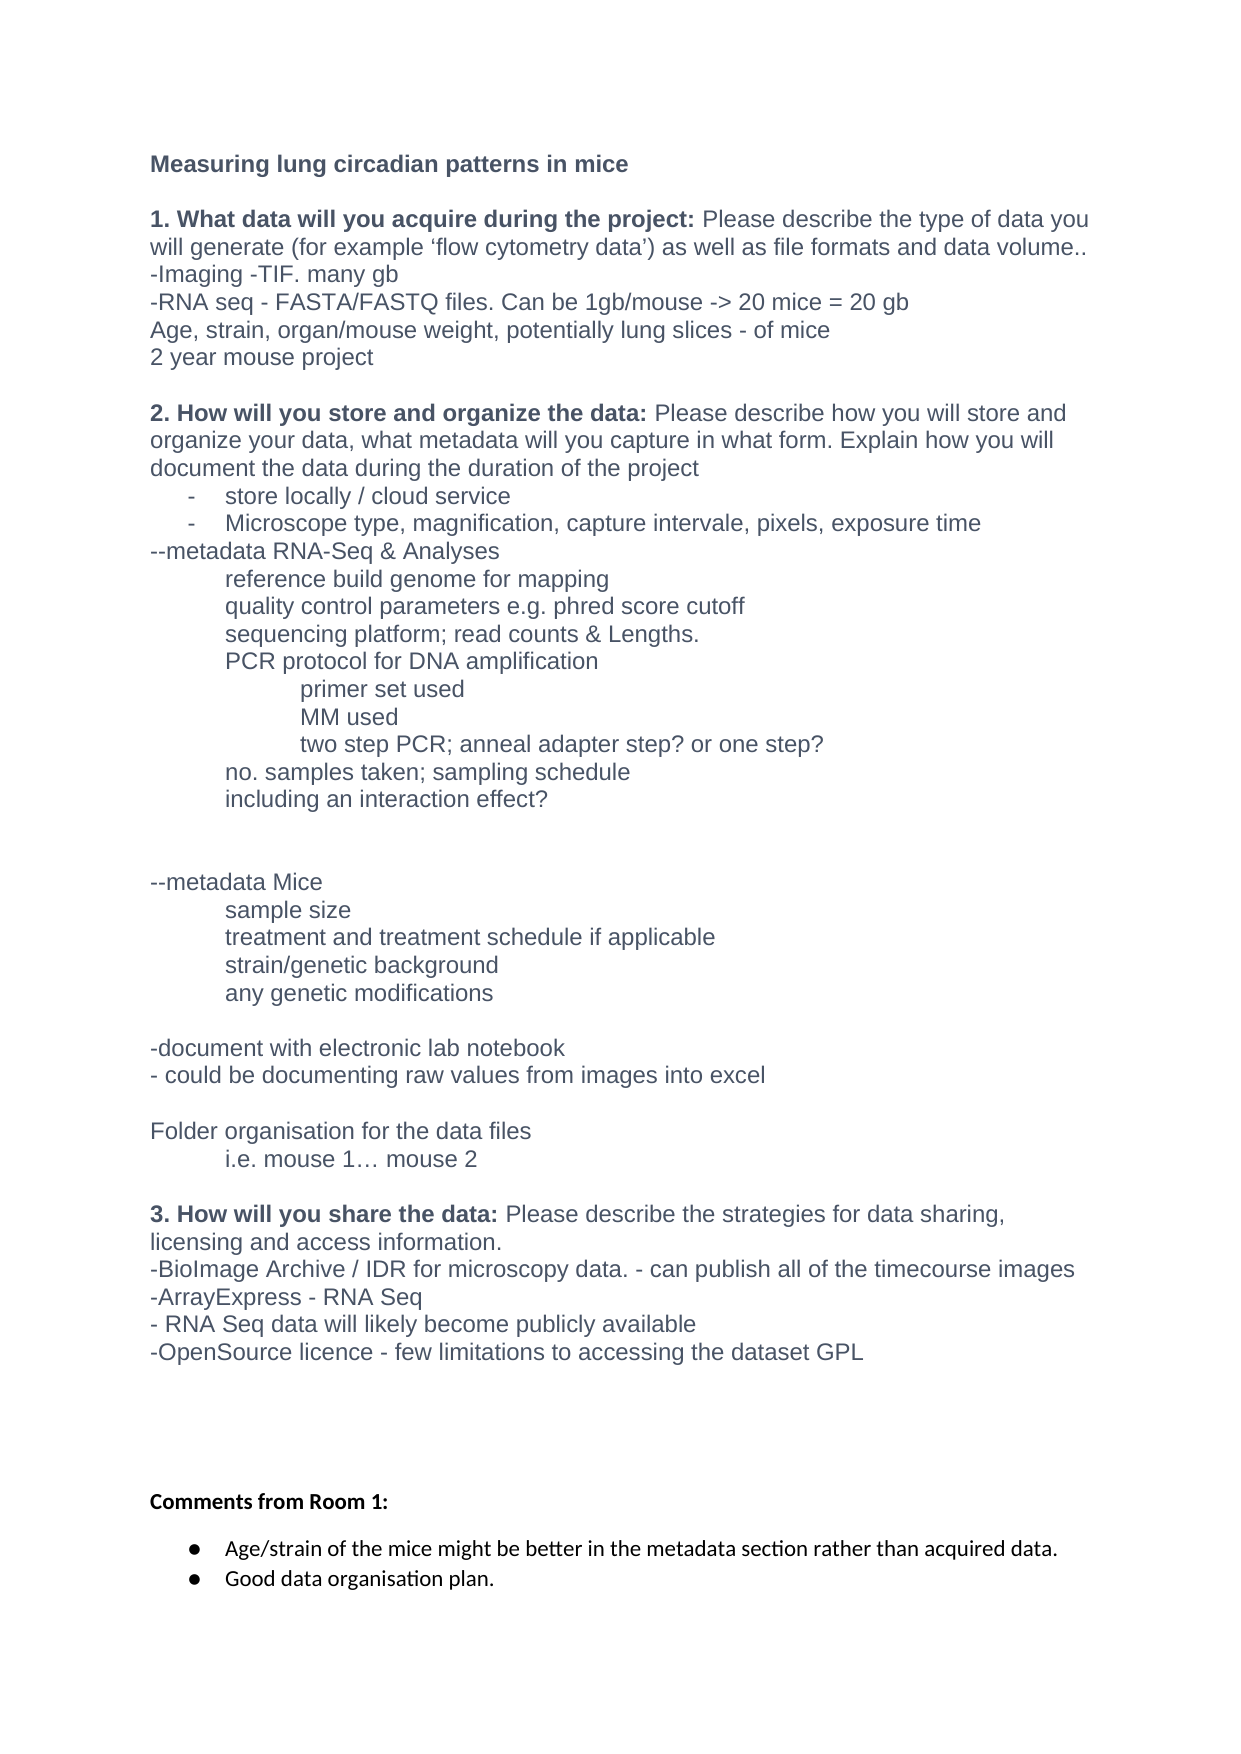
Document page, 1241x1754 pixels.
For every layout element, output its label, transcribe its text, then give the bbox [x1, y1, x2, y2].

text -document with electronic lab notebook [150, 1034, 1090, 1061]
list Microscope type, magnification, capture intervale, pixels, exposure time [187, 509, 1090, 537]
text two step PCR; anneal adapter step? or one step? [150, 730, 1090, 758]
text sequencing platform; read counts & Lengths. [150, 620, 1090, 647]
text Measuring lung circadian patterns in mice [150, 150, 1090, 178]
text reference build genome for mapping [150, 564, 1090, 592]
list store locally / cloud service [187, 482, 1090, 509]
text Folder organisation for the data files [150, 1117, 1090, 1144]
list Good data organisation plan. [187, 1564, 1090, 1592]
text 2. How will you store and organize the data: Please describe how you will store and organize your data, what metadata will you capture in what form. Explain how you will document the data during the duration of the project [150, 399, 1090, 482]
text - RNA Seq data will likely become publicly available [150, 1310, 1090, 1338]
text - could be documenting raw values from images into excel [150, 1061, 1090, 1089]
text -OpenSource licence - few limitations to accessing the dataset GPL [150, 1338, 1090, 1365]
text any genetic modifications [150, 978, 1090, 1006]
text strain/genetic background [150, 951, 1090, 978]
text --metadata RNA-Seq & Analyses [150, 537, 1090, 564]
text i.e. mouse 1… mouse 2 [150, 1144, 1090, 1172]
text 2 year mouse project [150, 343, 1090, 371]
text Age, strain, organ/mouse weight, potentially lung slices - of mice [150, 316, 1090, 343]
text including an interaction effect? [150, 785, 1090, 813]
text quality control parameters e.g. phred score cutoff [150, 592, 1090, 620]
text primer set used [150, 675, 1090, 702]
text -Imaging -TIF. many gb [150, 260, 1090, 288]
text -BioImage Archive / IDR for microscopy data. - can publish all of the timecourse images [150, 1255, 1090, 1283]
text -RNA seq - FASTA/FASTQ files. Can be 1gb/mouse -> 20 mice = 20 gb [150, 288, 1090, 316]
text MM used [150, 702, 1090, 730]
text 3. How will you share the data: Please describe the strategies for data sharing, licensing and access information. [150, 1200, 1090, 1255]
text PCR protocol for DNA amplification [150, 647, 1090, 675]
text Comments from Room 1: [150, 1487, 1090, 1515]
text sample size [150, 896, 1090, 923]
text -ArrayExpress - RNA Seq [150, 1283, 1090, 1310]
text no. samples taken; sampling schedule [150, 758, 1090, 785]
list Age/strain of the mice might be better in the metadata section rather than acquired data. [187, 1534, 1090, 1562]
text 1. What data will you acquire during the project: Please describe the type of data you will generate (for example ‘flow cytometry data’) as well as file formats and data volume.. [150, 205, 1090, 260]
text --metadata Mice [150, 868, 1090, 896]
text treatment and treatment schedule if applicable [150, 923, 1090, 951]
